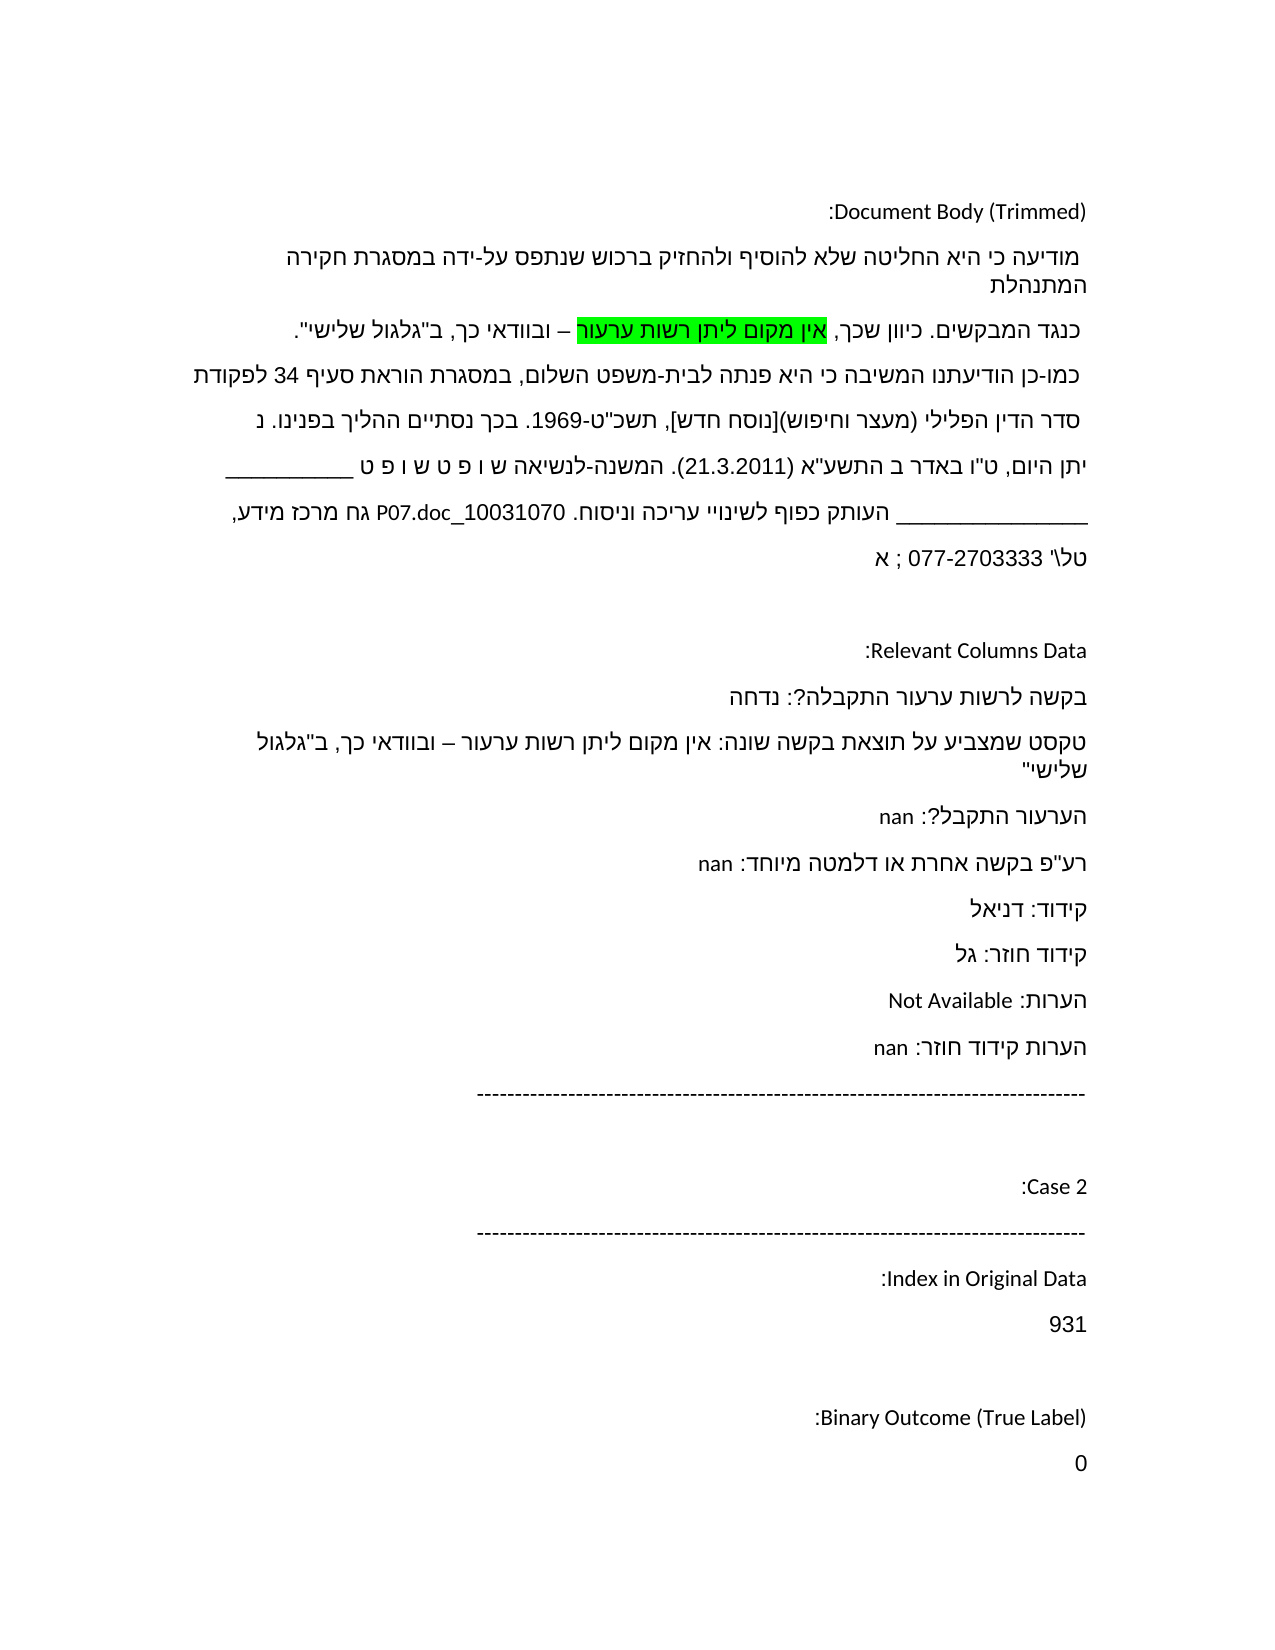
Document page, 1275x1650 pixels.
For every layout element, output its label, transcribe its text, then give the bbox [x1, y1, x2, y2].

text -------------------------------------------------------------------------------- [187, 1219, 1087, 1245]
text הערות קידוד חוזר: nan [187, 1033, 1087, 1061]
text מודיעה כי היא החליטה שלא להוסיף ולהחזיק ברכוש שנתפס על-ידה במסגרת חקירה המתנהלת [187, 244, 1087, 298]
text יתן היום, ט"ו באדר ב התשע"א (21.3.2011). המשנה-לנשיאה ש ו פ ט ש ו פ ט __________ [187, 453, 1087, 479]
text Case 2: [187, 1172, 1087, 1200]
text סדר הדין הפלילי (מעצר וחיפוש)[נוסח חדש], תשכ"ט-1969. בכך נסתיים ההליך בפנינו. נ [187, 407, 1087, 434]
text קידוד: דניאל [187, 896, 1087, 922]
text כנגד המבקשים. כיוון שכך, אין מקום ליתן רשות ערעור – ובוודאי כך, ב"גלגול שלישי". [187, 317, 577, 344]
text בקשה לרשות ערעור התקבלה?: נדחה [187, 683, 1087, 710]
text הערעור התקבל?: nan [187, 802, 1087, 830]
text Document Body (Trimmed): [187, 197, 1087, 225]
text קידוד חוזר: גל [187, 941, 1087, 967]
text Relevant Columns Data: [187, 637, 1087, 664]
text -------------------------------------------------------------------------------- [187, 1080, 1087, 1106]
text כמו-כן הודיעתנו המשיבה כי היא פנתה לבית-משפט השלום, במסגרת הוראת סעיף 34 לפקודת [187, 362, 1087, 389]
text Index in Original Data: [187, 1264, 1087, 1292]
text Binary Outcome (True Label): [187, 1403, 1087, 1431]
text טל\' 077-2703333 ; א [187, 544, 1087, 571]
text _______________ העותק כפוף לשינויי עריכה וניסוח. 10031070_P07.doc גח מרכז מידע, [187, 498, 1087, 526]
text הערות: Not Available [187, 986, 1087, 1014]
text 0 [187, 1449, 1087, 1476]
text רע"פ בקשה אחרת או דלמטה מיוחד: nan [187, 849, 1087, 877]
text טקסט שמצביע על תוצאת בקשה שונה: אין מקום ליתן רשות ערעור – ובוודאי כך, ב"גלגול שלישי" [187, 728, 1087, 783]
text כנגד המבקשים. כיוון שכך, אין מקום ליתן רשות ערעור – ובוודאי כך, ב"גלגול שלישי". [827, 317, 1087, 344]
text 931 [187, 1311, 1087, 1337]
